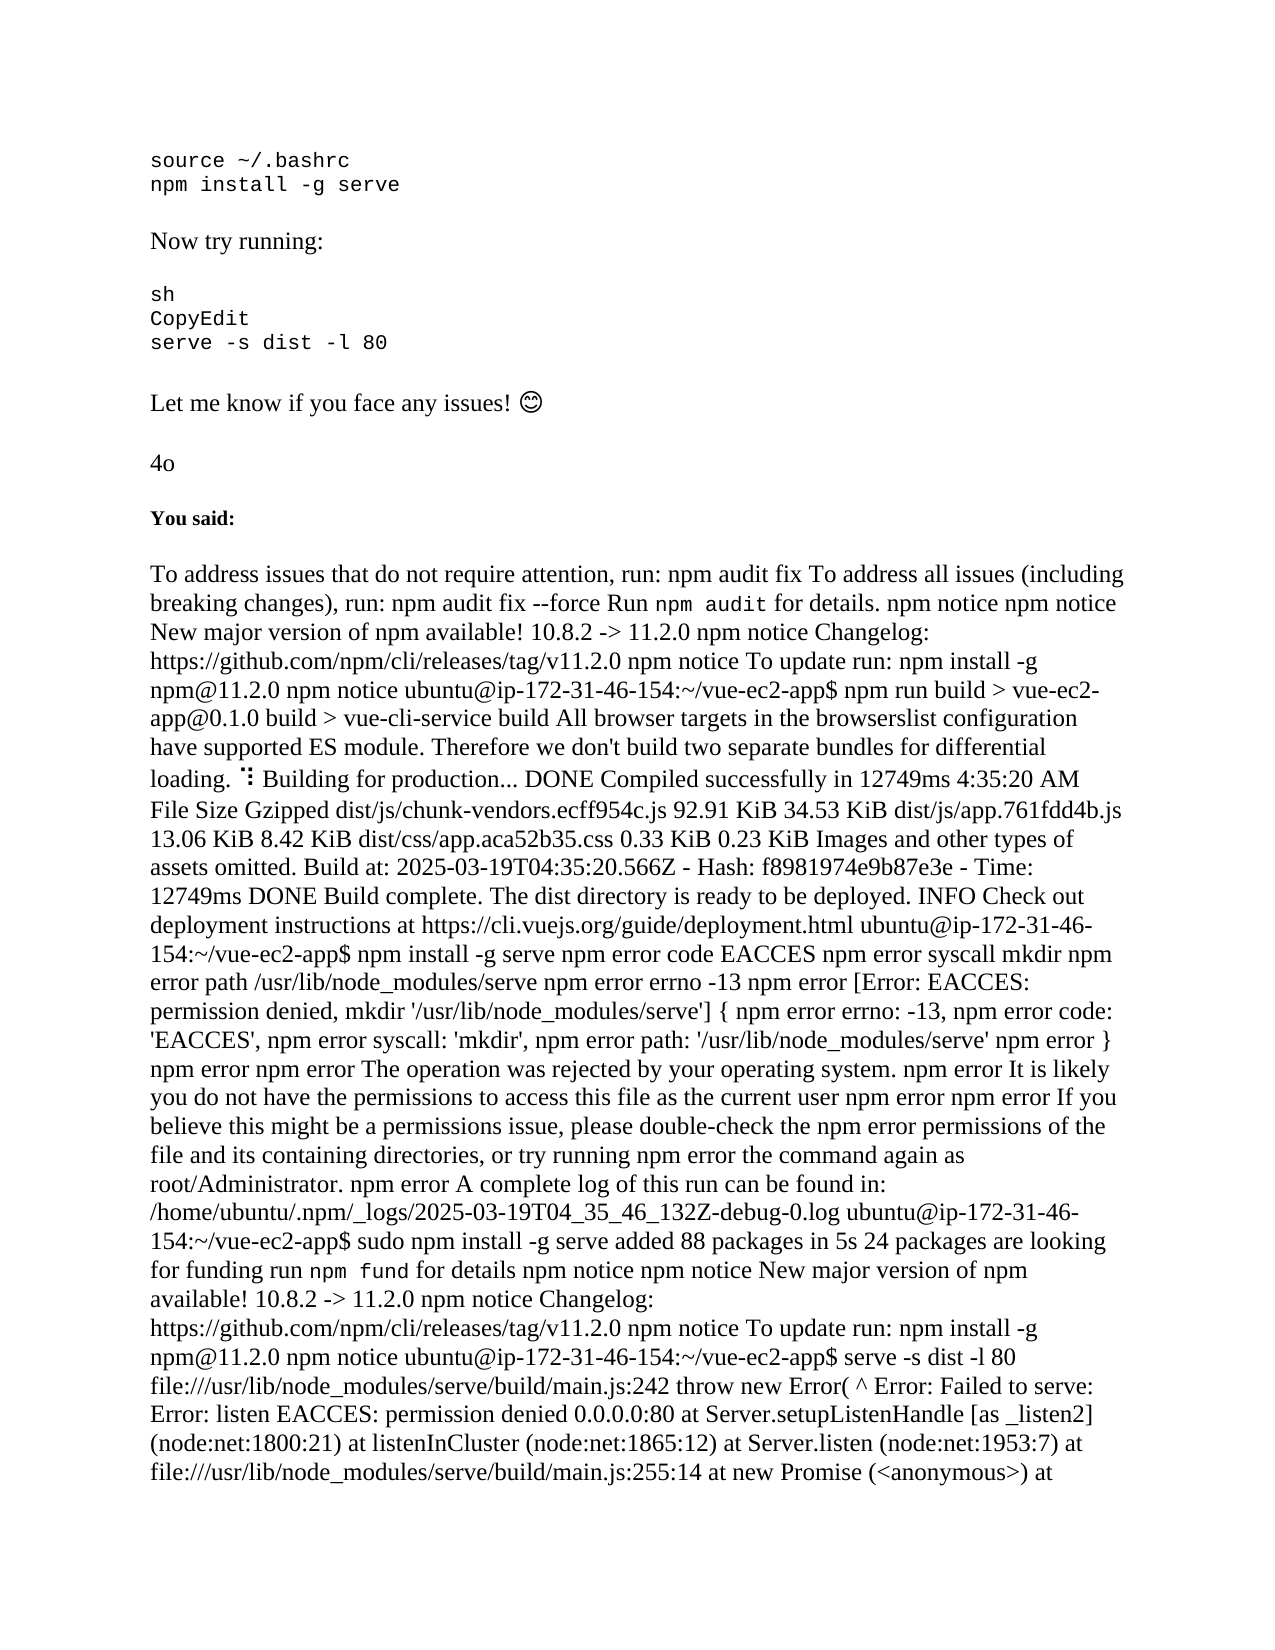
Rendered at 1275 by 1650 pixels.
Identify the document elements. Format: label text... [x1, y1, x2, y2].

text Now try running: [150, 226, 1125, 255]
text sh [150, 284, 1125, 308]
text Let me know if you face any issues! 😊 [150, 384, 1125, 418]
text 4o [150, 448, 1125, 476]
text serve -s dist -l 80 [150, 332, 1125, 355]
text CopyEdit [150, 308, 1125, 332]
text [150, 559, 1125, 1486]
text You said: [150, 506, 1125, 530]
text npm install -g serve [150, 174, 1125, 197]
text source ~/.bashrc [150, 150, 1125, 174]
